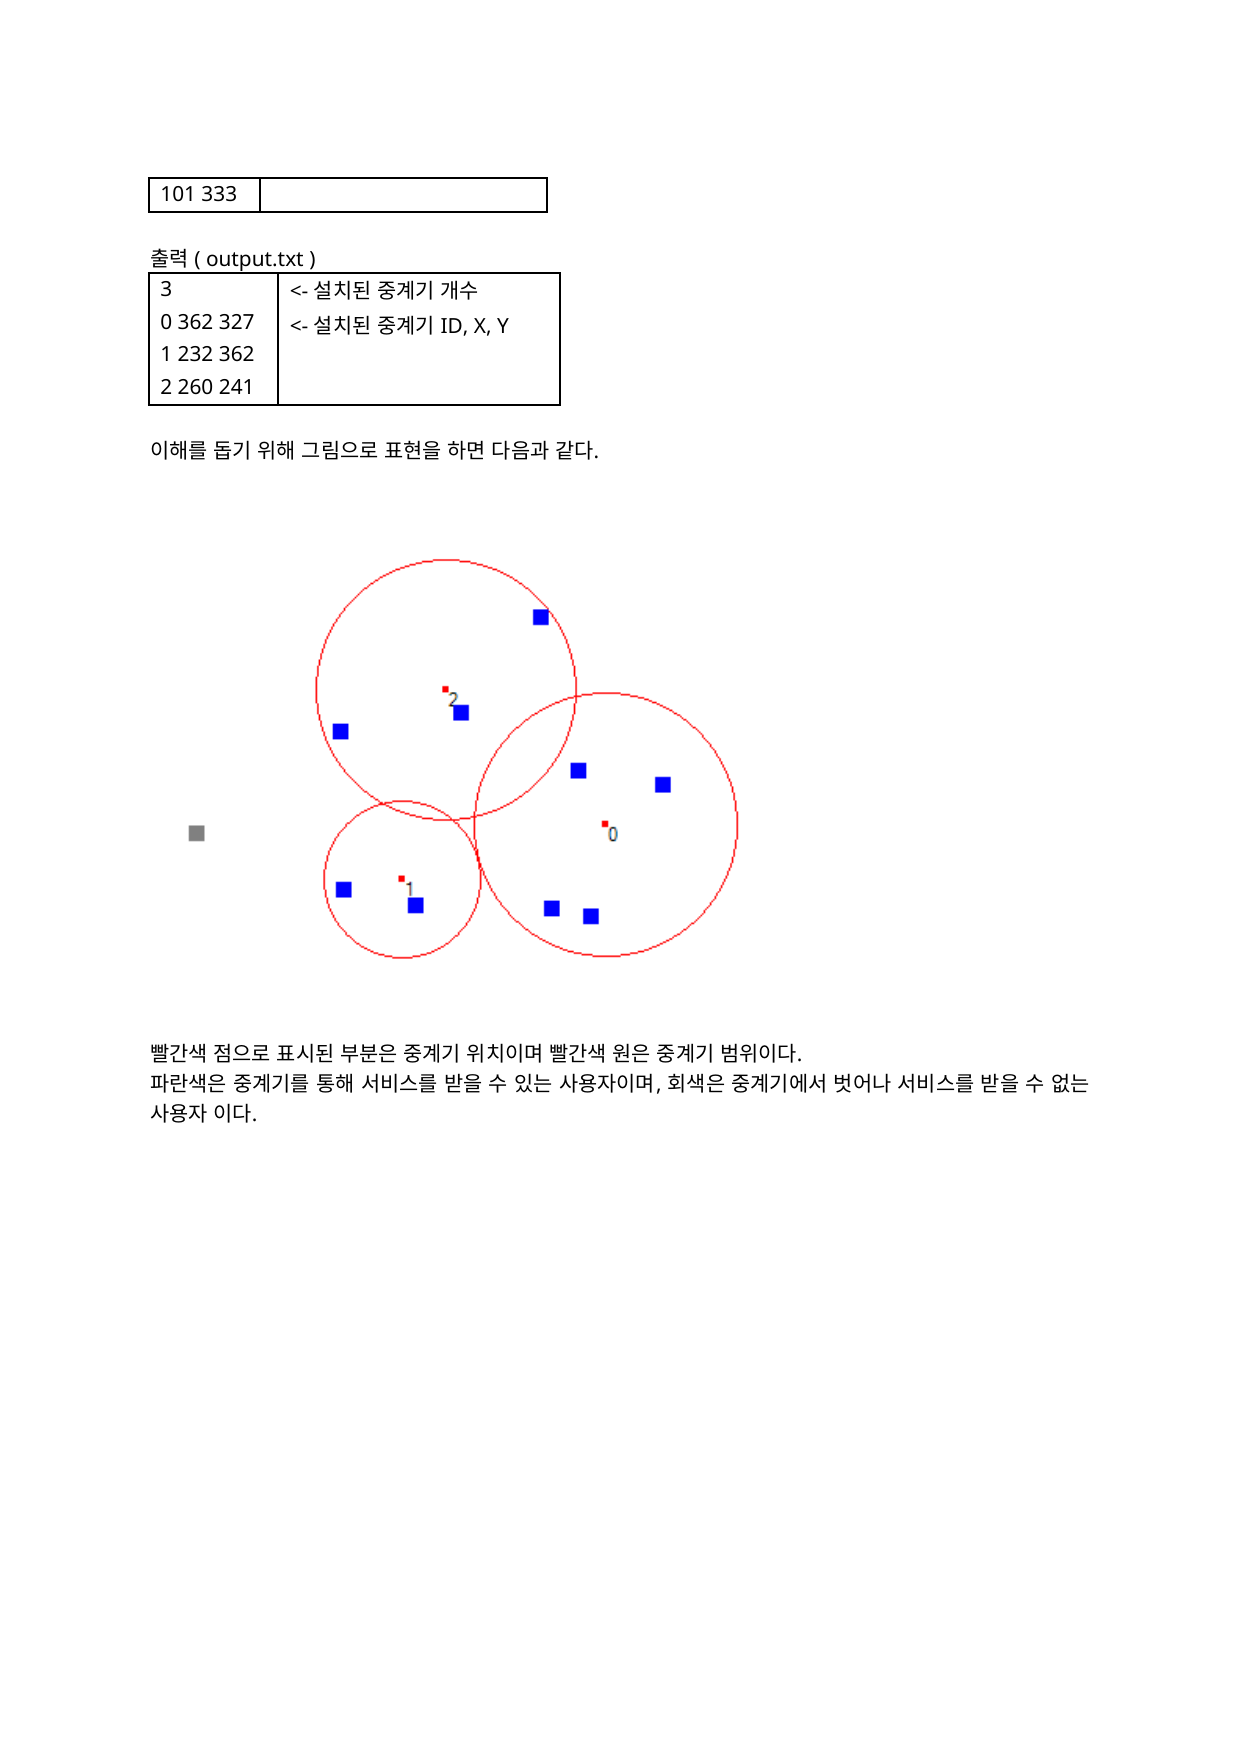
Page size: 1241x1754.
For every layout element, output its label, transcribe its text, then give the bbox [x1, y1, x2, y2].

text 출력 ( output.txt ) [150, 242, 1090, 272]
table_header <- 설치된 중계기 개수 <- 설치된 중계기 ID, X, Y [279, 274, 559, 404]
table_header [150, 179, 259, 211]
text 빨간색 점으로 표시된 부분은 중계기 위치이며 빨간색 원은 중계기 범위이다. [150, 1037, 1090, 1067]
table_header 3 0 362 327 1 232 362 2 260 241 [150, 274, 277, 404]
picture [150, 464, 779, 1009]
text 이해를 돕기 위해 그림으로 표현을 하면 다음과 같다. [150, 434, 1090, 465]
text 파란색은 중계기를 통해 서비스를 받을 수 있는 사용자이며, 회색은 중계기에서 벗어나 서비스를 받을 수 없는 사용자 이다. [150, 1067, 1090, 1128]
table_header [261, 179, 546, 211]
